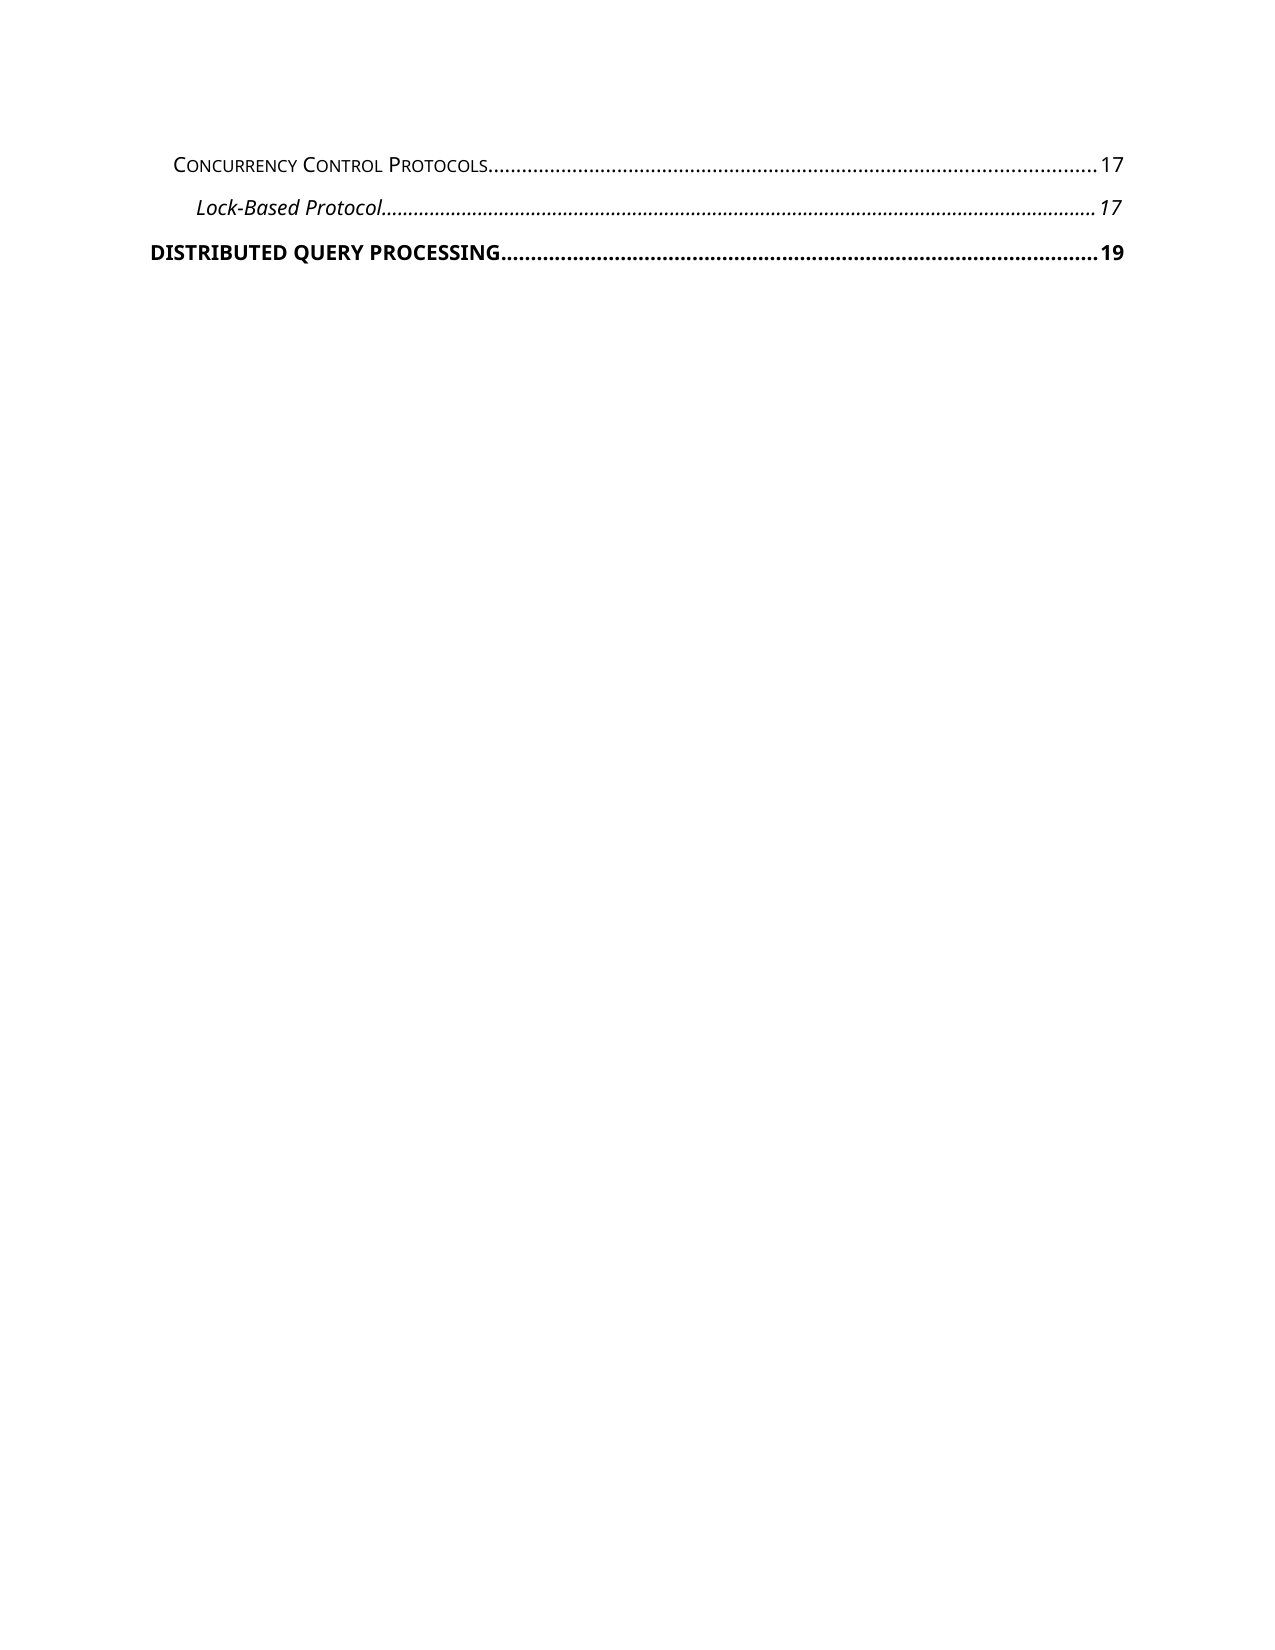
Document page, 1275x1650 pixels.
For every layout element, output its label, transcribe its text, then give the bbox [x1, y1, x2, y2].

text Concurrency Control Protocols 17 [173, 150, 1125, 178]
text Distributed Query Processing 19 [150, 238, 1125, 267]
text Lock-Based Protocol 17 [196, 193, 1125, 221]
